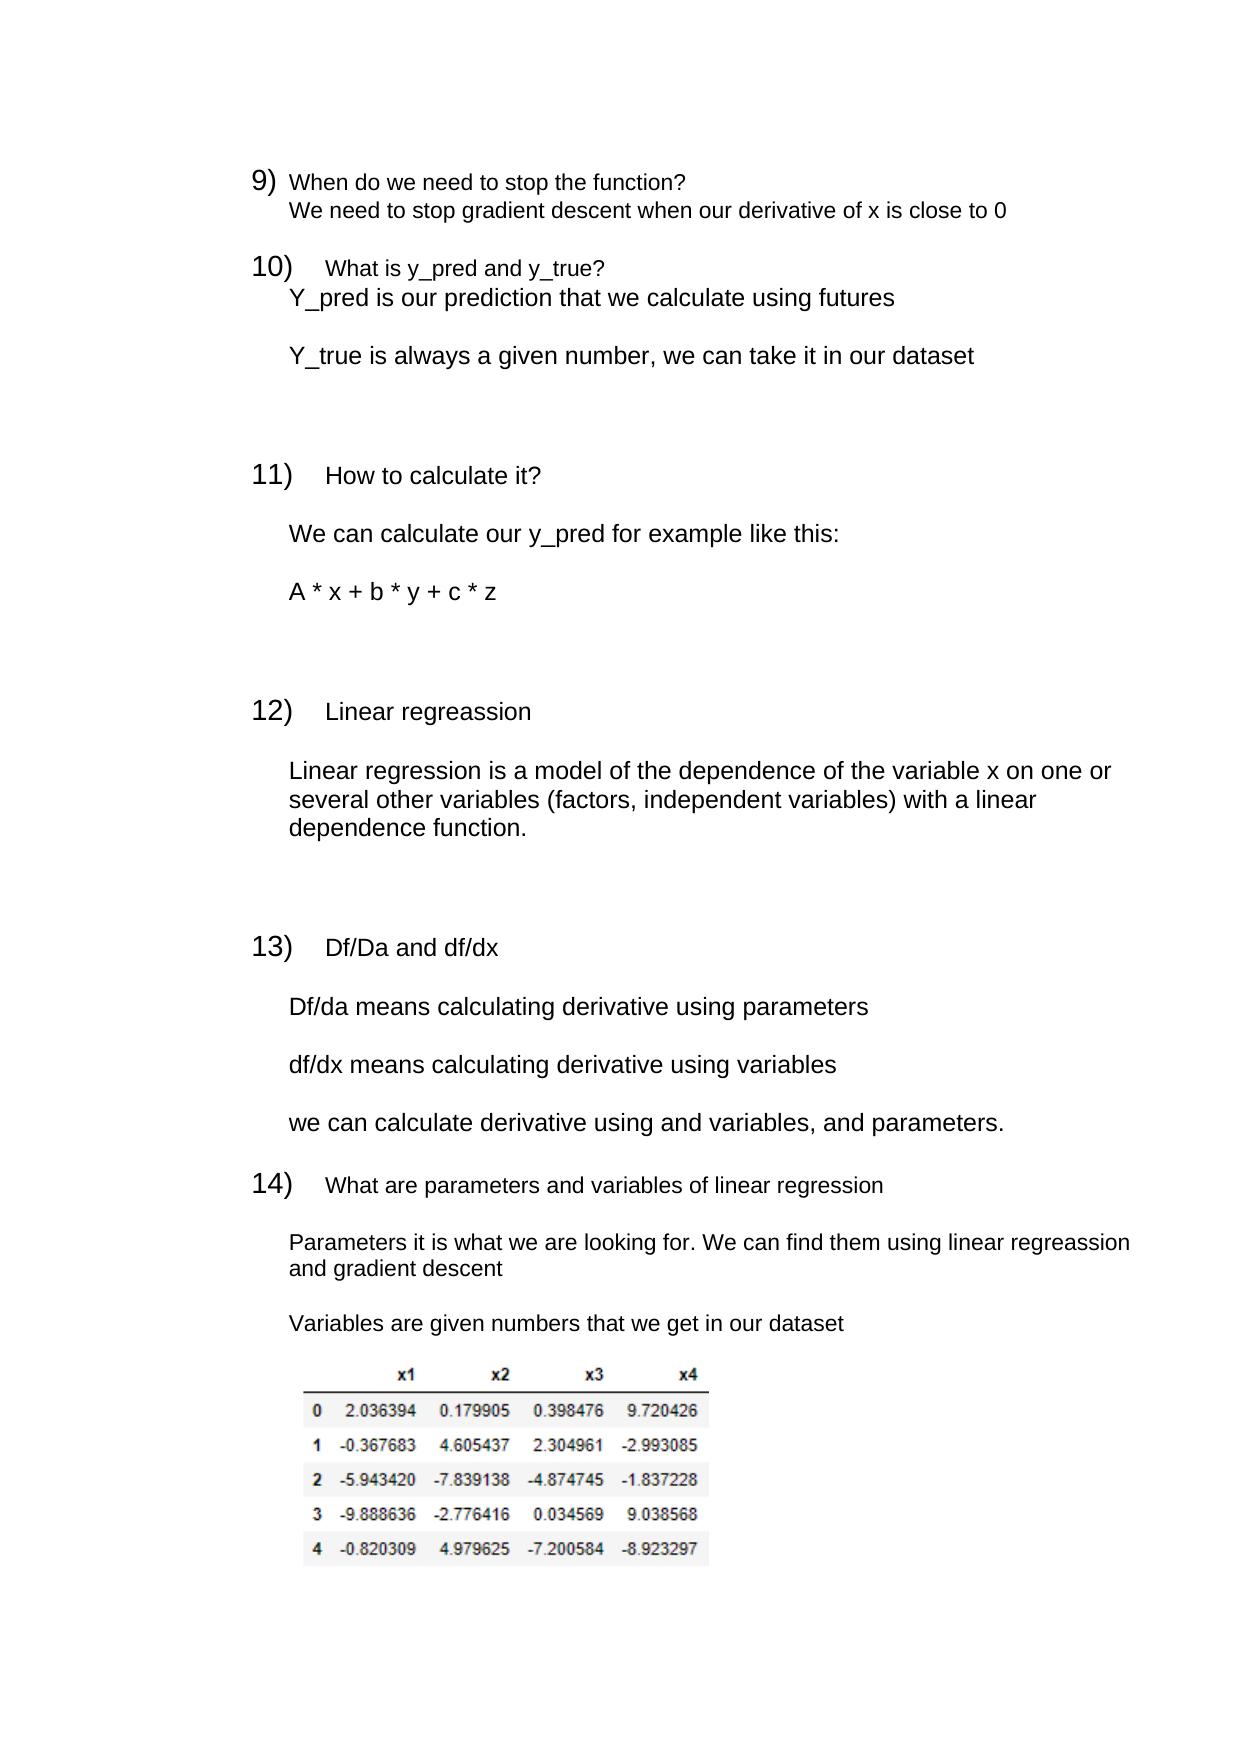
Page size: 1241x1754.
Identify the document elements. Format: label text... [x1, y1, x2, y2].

text A * x + b * y + c * z [288, 577, 1152, 606]
text Y_pred is our prediction that we calculate using futures [288, 283, 1152, 312]
text df/dx means calculating derivative using variables [288, 1050, 1152, 1079]
text Df/da means calculating derivative using parameters [288, 992, 1152, 1021]
text We need to stop gradient descent when our derivative of x is close to 0 [288, 197, 1152, 223]
text Parameters it is what we are looking for. We can find them using linear regreassion and gradient descent [288, 1228, 1152, 1281]
list How to calculate it? [251, 457, 1152, 490]
list Linear regreassion [251, 693, 1152, 727]
list What is y_pred and y_true? [251, 249, 1152, 283]
list Df/Da and df/dx [251, 929, 1152, 963]
text We can calculate our y_pred for example like this: [288, 519, 1152, 548]
list What are parameters and variables of linear regression [251, 1166, 1152, 1199]
text Linear regression is a model of the dependence of the variable x on one or several other variables (factors, independent variables) with a linear dependence function. [288, 756, 1152, 842]
text we can calculate derivative using and variables, and parameters. [288, 1108, 1152, 1137]
text Variables are given numbers that we get in our dataset [288, 1310, 1152, 1337]
text Y_true is always a given number, we can take it in our dataset [252, 341, 1152, 370]
list When do we need to stop the function? [251, 163, 1152, 197]
